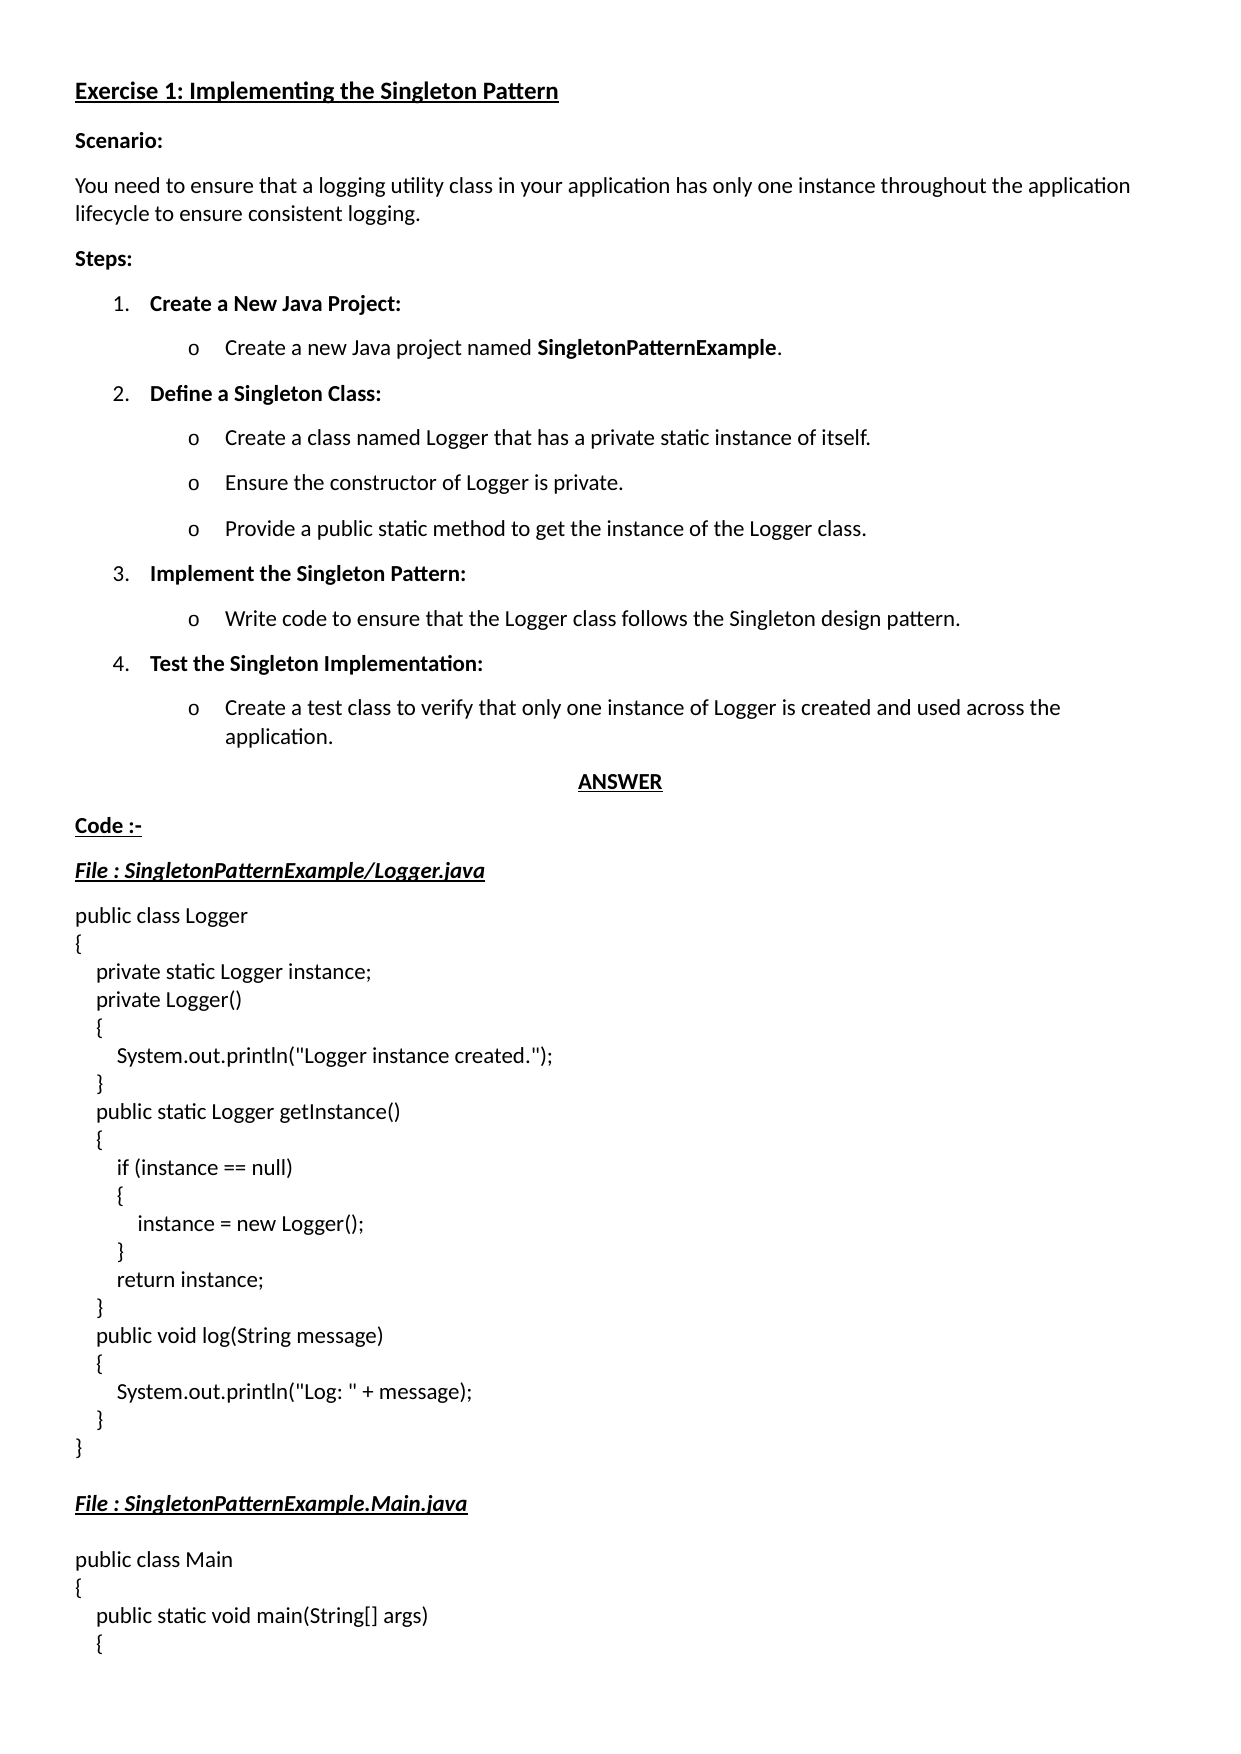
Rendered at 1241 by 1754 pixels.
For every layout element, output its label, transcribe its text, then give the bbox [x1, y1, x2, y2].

list Write code to ensure that the Logger class follows the Singleton design pattern. [187, 604, 1165, 632]
text private Logger() [75, 985, 1165, 1013]
text { [75, 1573, 1165, 1601]
list Test the Singleton Implementation: [112, 649, 1165, 677]
text instance = new Logger(); [75, 1209, 1165, 1237]
text public static Logger getInstance() [75, 1097, 1165, 1125]
list Provide a public static method to get the instance of the Logger class. [187, 514, 1165, 542]
text public class Logger [75, 901, 1165, 929]
text Scenario: [75, 127, 1165, 155]
text if (instance == null) [75, 1153, 1165, 1181]
text } [75, 1069, 1165, 1097]
list Create a test class to verify that only one instance of Logger is created and used across the application. [187, 693, 1165, 750]
text System.out.println("Logger instance created."); [75, 1041, 1165, 1069]
text { [75, 1125, 1165, 1153]
text File : SingletonPatternExample.Main.java [75, 1489, 1165, 1517]
text { [75, 1629, 1165, 1657]
text } [75, 1405, 1165, 1433]
text Exercise 1: Implementing the Singleton Pattern [75, 75, 1165, 106]
list Create a new Java project named SingletonPatternExample. [187, 333, 1165, 362]
text System.out.println("Log: " + message); [75, 1377, 1165, 1405]
text Code :- [75, 811, 1165, 839]
text You need to ensure that a logging utility class in your application has only one instance throughout the application lifecycle to ensure consistent logging. [75, 171, 1165, 227]
text return instance; [75, 1265, 1165, 1293]
text File : SingletonPatternExample/Logger.java [75, 856, 1165, 884]
list Ensure the constructor of Logger is private. [187, 468, 1165, 497]
text public class Main [75, 1545, 1165, 1573]
text } [75, 1237, 1165, 1265]
list Create a class named Logger that has a private static instance of itself. [187, 423, 1165, 452]
text Steps: [75, 244, 1165, 272]
list Implement the Singleton Pattern: [112, 559, 1165, 587]
text { [75, 1013, 1165, 1041]
text { [75, 1349, 1165, 1377]
list Create a New Java Project: [112, 289, 1165, 317]
text } [75, 1293, 1165, 1321]
text public static void main(String[] args) [75, 1601, 1165, 1629]
text public void log(String message) [75, 1321, 1165, 1349]
text private static Logger instance; [75, 957, 1165, 985]
text { [75, 929, 1165, 957]
list Define a Singleton Class: [112, 379, 1165, 407]
text } [75, 1433, 1165, 1461]
text { [75, 1181, 1165, 1209]
text ANSWER [75, 767, 1165, 795]
